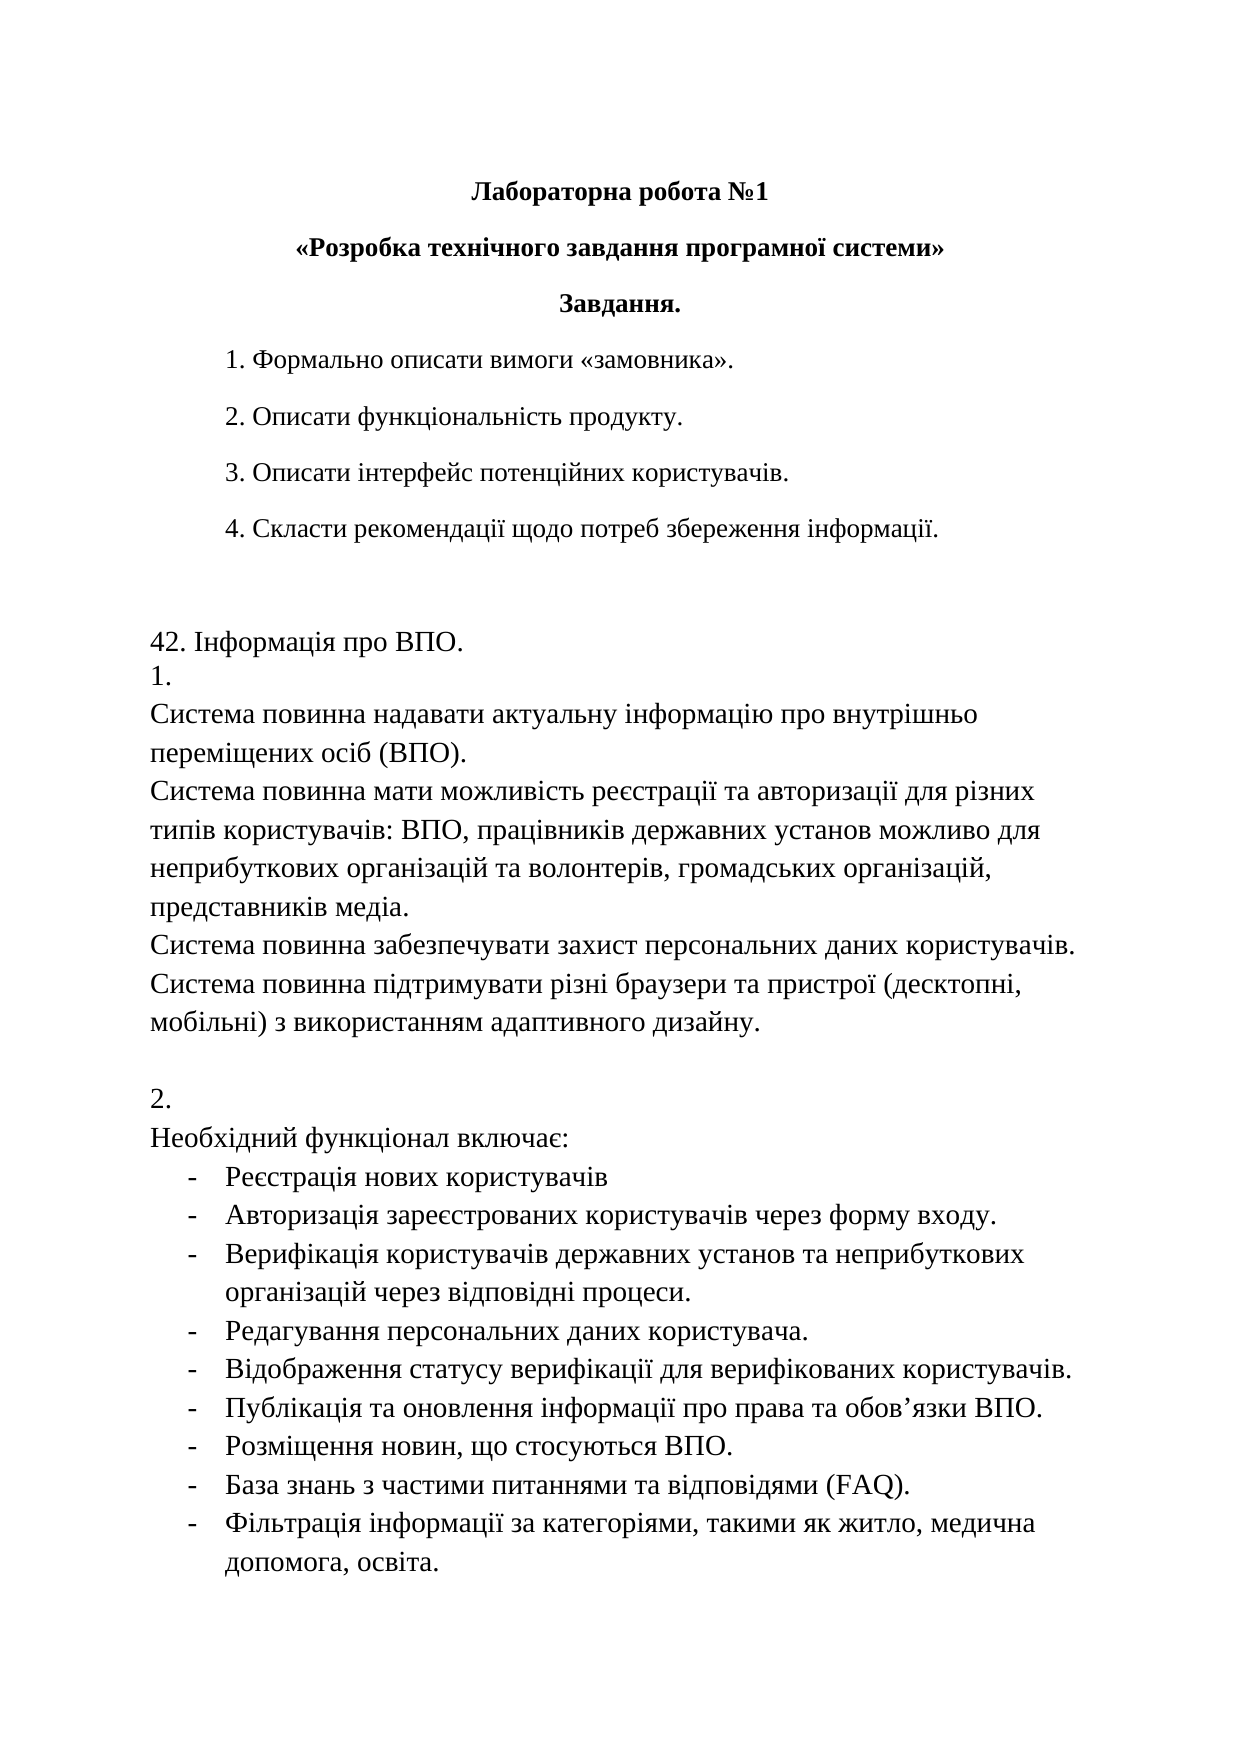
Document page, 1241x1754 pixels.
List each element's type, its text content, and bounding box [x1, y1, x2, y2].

text Лабораторна робота №1 [150, 175, 1090, 206]
text 1. [150, 658, 1090, 691]
list База знань з частими питаннями та відповідями (FAQ). [187, 1467, 1090, 1501]
text «Розробка технічного завдання програмної системи» [150, 231, 1090, 262]
text 1. Формально описати вимоги «замовника». [225, 343, 1090, 374]
text 3. Описати інтерфейс потенційних користувачів. [225, 456, 1090, 487]
text Система повинна забезпечувати захист персональних даних користувачів. [150, 927, 1090, 961]
list Редагування персональних даних користувача. [187, 1313, 1090, 1346]
list Публікація та оновлення інформації про права та обов’язки ВПО. [187, 1390, 1090, 1423]
text 42. Інформація про ВПО. [150, 624, 1090, 658]
list Розміщення новин, що стосуються ВПО. [187, 1428, 1090, 1462]
list Верифікація користувачів державних установ та неприбуткових організацій через відповідні процеси. [187, 1236, 1090, 1308]
list Авторизація зареєстрованих користувачів через форму входу. [187, 1197, 1090, 1231]
list Реєстрація нових користувачів [187, 1159, 1090, 1192]
text Система повинна підтримувати різні браузери та пристрої (десктопні, мобільні) з використанням адаптивного дизайну. [150, 966, 1090, 1038]
text Необхідний функціонал включає: [150, 1120, 1090, 1154]
list Фільтрація інформації за категоріями, такими як житло, медична допомога, освіта. [187, 1506, 1090, 1578]
text Завдання. [150, 287, 1090, 318]
text Система повинна мати можливість реєстрації та авторизації для різних типів користувачів: ВПО, працівників державних установ можливо для неприбуткових організацій та волонтерів, громадських організацій, представників медіа. [150, 773, 1090, 922]
text 4. Скласти рекомендації щодо потреб збереження інформації. [225, 512, 1090, 543]
text 2. Описати функціональність продукту. [225, 399, 1090, 431]
text Система повинна надавати актуальну інформацію про внутрішньо переміщених осіб (ВПО). [150, 696, 1090, 768]
text 2. [150, 1082, 1090, 1115]
list Відображення статусу верифікації для верифікованих користувачів. [187, 1351, 1090, 1385]
